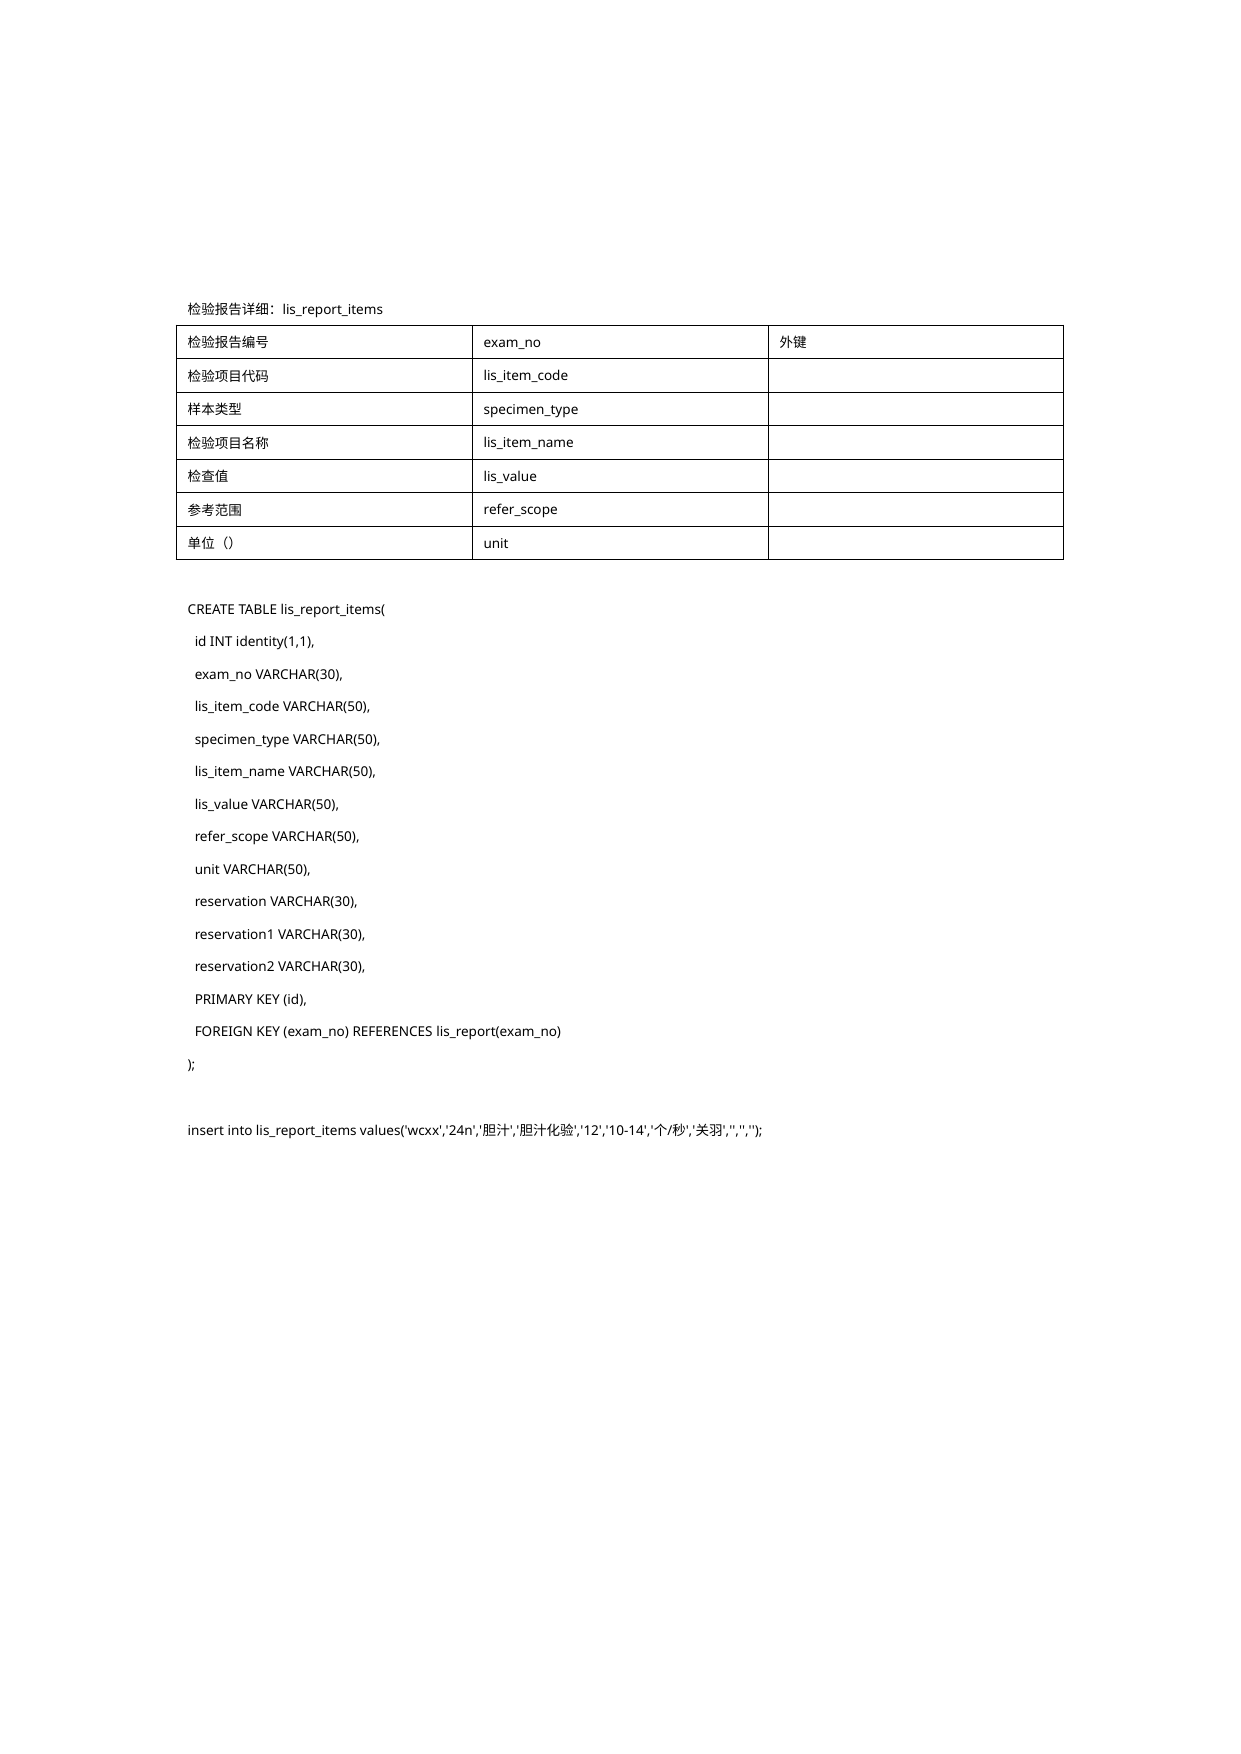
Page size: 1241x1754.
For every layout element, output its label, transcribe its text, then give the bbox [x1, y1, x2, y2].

table_cell [769, 359, 1063, 392]
text lis_value VARCHAR(50), [187, 788, 1053, 820]
table_cell [769, 426, 1063, 459]
table_cell [769, 493, 1063, 526]
table_cell specimen_type [473, 393, 768, 425]
text exam_no VARCHAR(30), [187, 658, 1053, 690]
text refer_scope VARCHAR(50), [187, 820, 1053, 853]
text CREATE TABLE lis_report_items( [187, 593, 1053, 625]
text lis_item_code VARCHAR(50), [187, 690, 1053, 723]
table_cell 单位（） [177, 527, 472, 559]
table_cell [769, 393, 1063, 425]
text lis_item_name VARCHAR(50), [187, 755, 1053, 788]
table_cell 检验项目名称 [177, 426, 472, 459]
table_cell 参考范围 [177, 493, 472, 526]
table_cell 检验项目代码 [177, 359, 472, 392]
table_cell lis_item_code [473, 359, 768, 392]
text unit VARCHAR(50), [187, 853, 1053, 885]
table_cell lis_value [473, 460, 768, 492]
text reservation2 VARCHAR(30), [187, 950, 1053, 983]
text id INT identity(1,1), [187, 625, 1053, 658]
table_cell 样本类型 [177, 393, 472, 425]
text PRIMARY KEY (id), [187, 983, 1053, 1015]
text 检验报告详细：lis_report_items [187, 292, 1053, 324]
table_cell refer_scope [473, 493, 768, 526]
text specimen_type VARCHAR(50), [187, 723, 1053, 755]
table_cell unit [473, 527, 768, 559]
table_header exam_no [473, 326, 768, 358]
table_cell 检查值 [177, 460, 472, 492]
text reservation1 VARCHAR(30), [187, 918, 1053, 950]
table_header 外键 [769, 326, 1063, 358]
table_cell [769, 460, 1063, 492]
table_cell [769, 527, 1063, 559]
text insert into lis_report_items values('wcxx','24n','胆汁','胆汁化验','12','10-14','个/秒','关羽','','',''); [187, 1113, 1053, 1145]
text ); [187, 1048, 1053, 1080]
table_header 检验报告编号 [177, 326, 472, 358]
table_cell lis_item_name [473, 426, 768, 459]
text reservation VARCHAR(30), [187, 885, 1053, 918]
text FOREIGN KEY (exam_no) REFERENCES lis_report(exam_no) [187, 1015, 1053, 1048]
